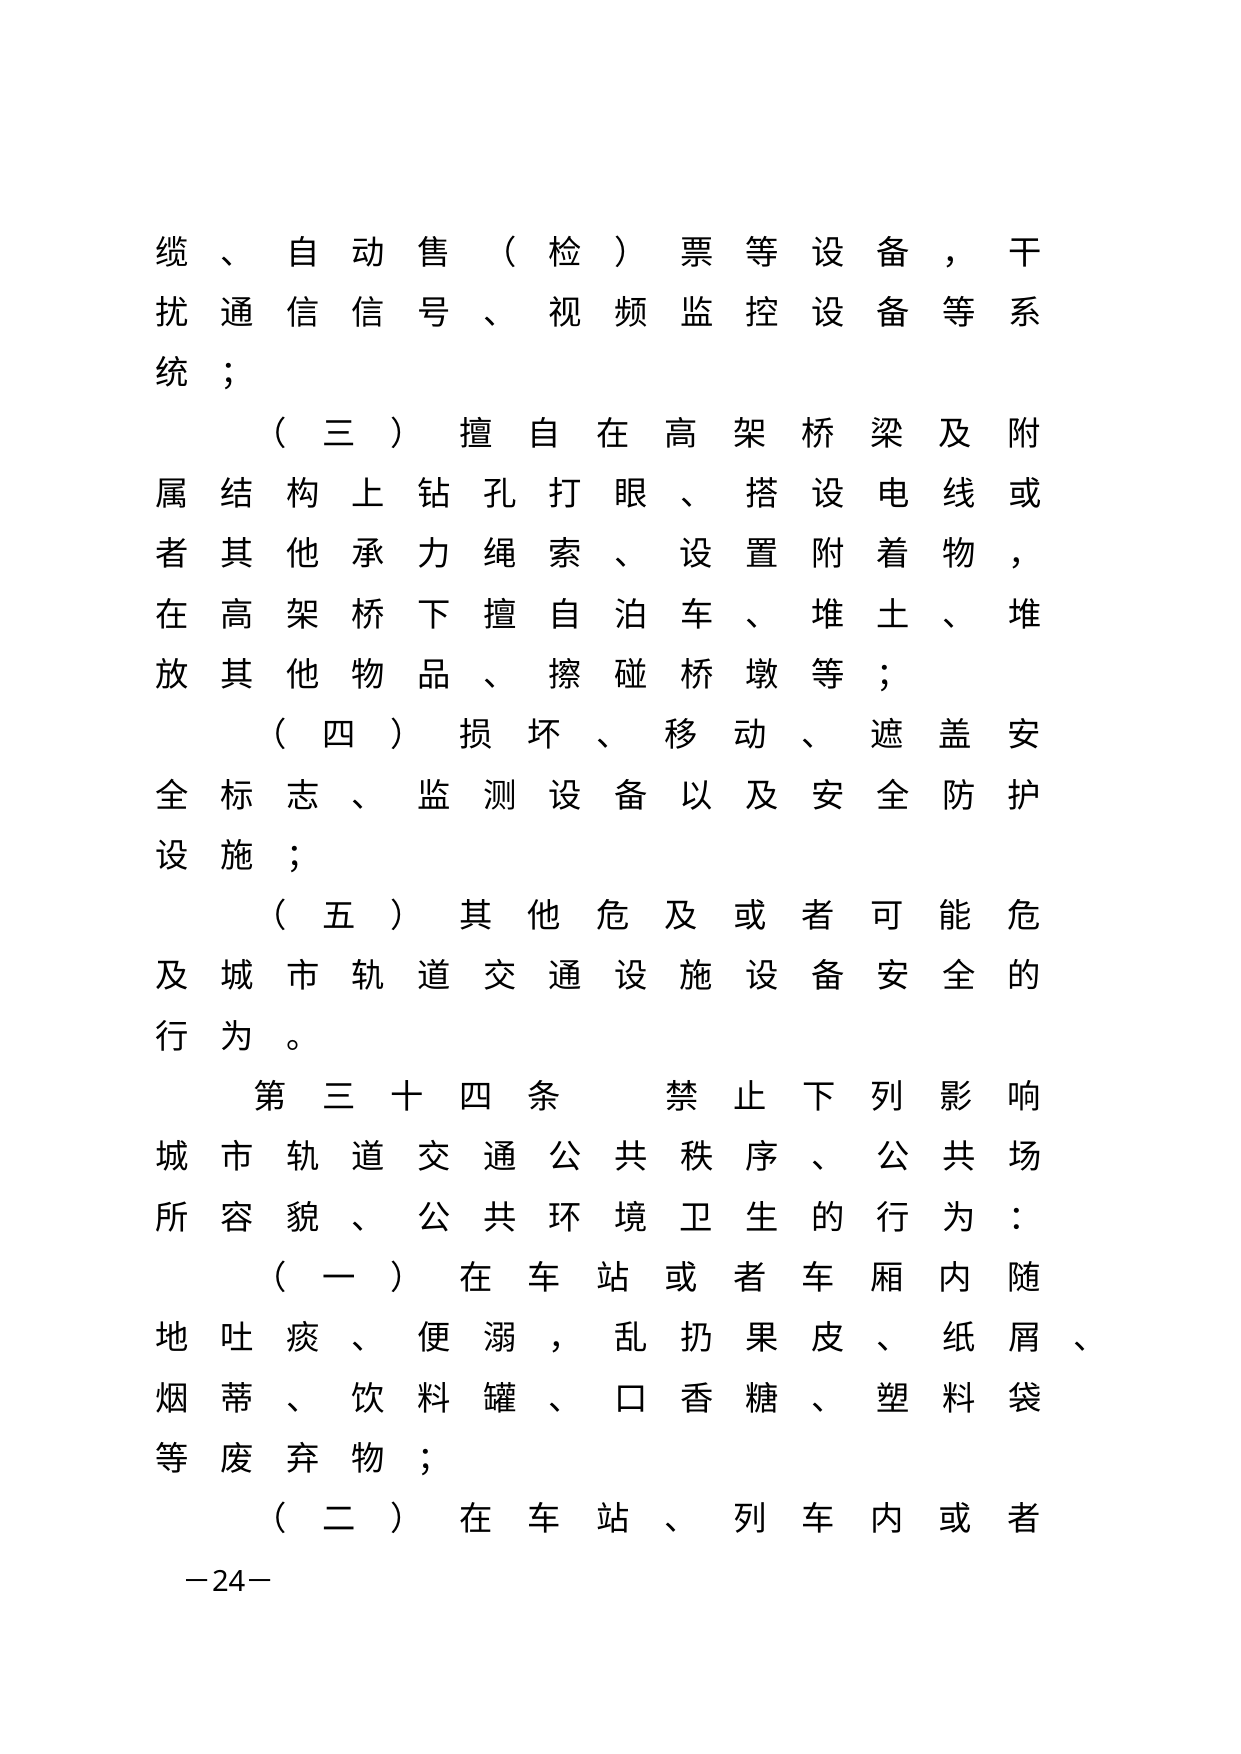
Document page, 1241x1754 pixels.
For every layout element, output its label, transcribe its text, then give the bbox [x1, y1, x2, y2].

text 第三十四条 禁止下列影响城市轨道交通公共秩序、公共场所容貌、公共环境卫生的行为： [155, 1064, 1073, 1245]
text （二）损坏车辆、机电、电缆、自动售（检）票等设备，干扰通信信号、视频监控设备等系统； [155, 219, 1073, 400]
text （五）其他危及或者可能危及城市轨道交通设施设备安全的行为。 [155, 883, 1073, 1064]
text （四）损坏、移动、遮盖安全标志、监测设备以及安全防护设施； [155, 702, 1073, 883]
text （二）在车站、列车内或者其他城市轨道交通设施设备上任意刻画、涂写、张贴或者放置广告； [155, 1486, 1073, 1546]
text （三）擅自在高架桥梁及附属结构上钻孔打眼、搭设电线或者其他承力绳索、设置附着物，在高架桥下擅自泊车、堆土、堆放其他物品、擦碰桥墩等； [155, 400, 1073, 702]
text （一）在车站或者车厢内随地吐痰、便溺，乱扔果皮、纸屑、烟蒂、饮料罐、口香糖、塑料袋等废弃物； [155, 1245, 1073, 1486]
